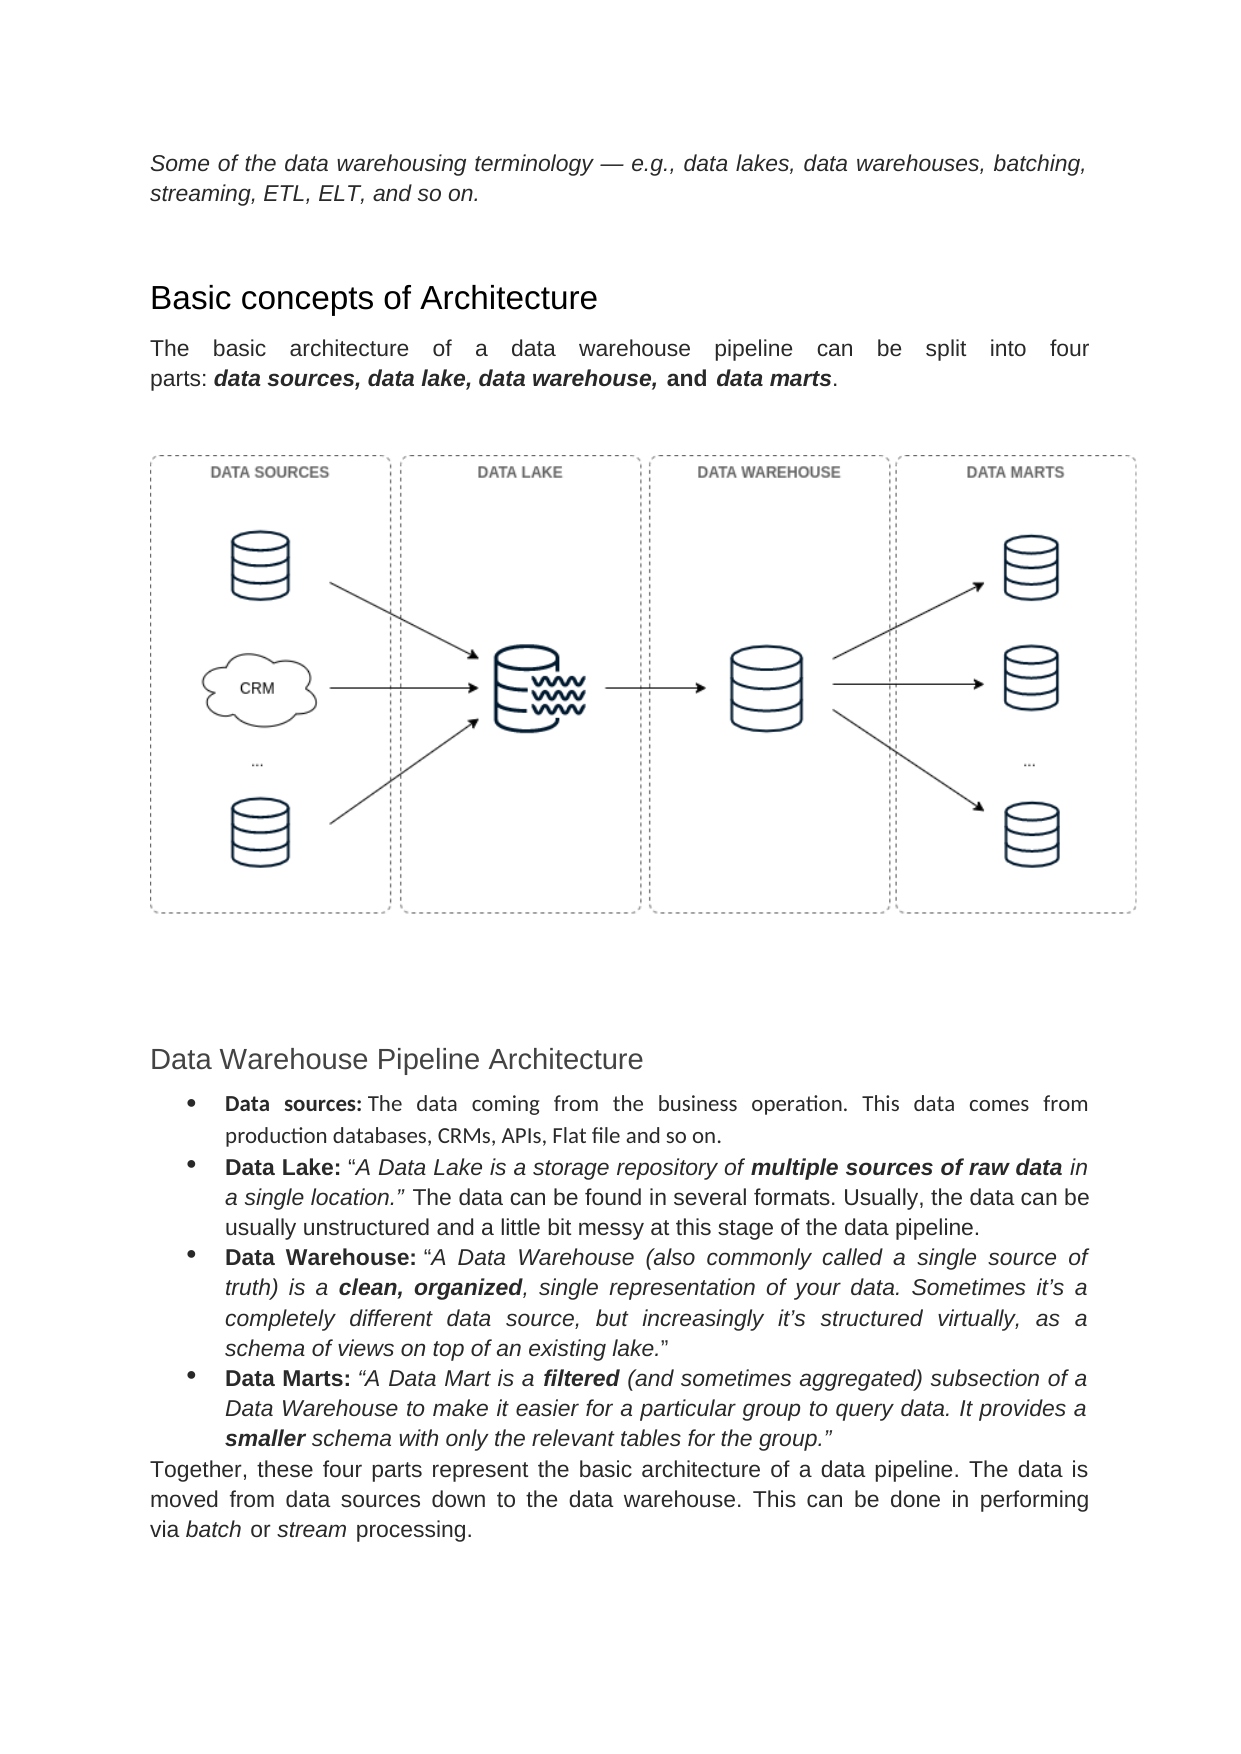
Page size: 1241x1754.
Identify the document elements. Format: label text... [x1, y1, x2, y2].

picture [150, 455, 1137, 915]
text The basic architecture of a data warehouse pipeline can be split into four parts: data sources, data lake, data warehouse, and data marts. [150, 335, 1090, 391]
subtitle Data Warehouse Pipeline Architecture [150, 1042, 1090, 1076]
subtitle Basic concepts of Architecture [150, 278, 1090, 317]
list Data Lake: “A Data Lake is a storage repository of multiple sources of raw data in a single location.” The data can be found in several formats. Usually, the data can be usually unstructured and a little bit messy at this stage of the data pipeline. [187, 1153, 1090, 1240]
list Data Marts: “A Data Mart is a filtered (and sometimes aggregated) subsection of a Data Warehouse to make it easier for a particular group to query data. It provides a smaller schema with only the relevant tables for the group.” [187, 1365, 1090, 1452]
list Data sources: The data coming from the business operation. This data comes from production databases, CRMs, APIs, Flat file and so on. [187, 1089, 1090, 1149]
list Data Warehouse: “A Data Warehouse (also commonly called a single source of truth) is a clean, organized, single representation of your data. Sometimes it’s a completely different data source, but increasingly it’s structured virtually, as a schema of views on top of an existing lake.” [187, 1244, 1090, 1361]
text Together, these four parts represent the basic architecture of a data pipeline. The data is moved from data sources down to the data warehouse. This can be done in performing via batch or stream processing. [150, 1456, 1090, 1542]
text Some of the data warehousing terminology — e.g., data lakes, data warehouses, batching, streaming, ETL, ELT, and so on. [150, 150, 1090, 207]
